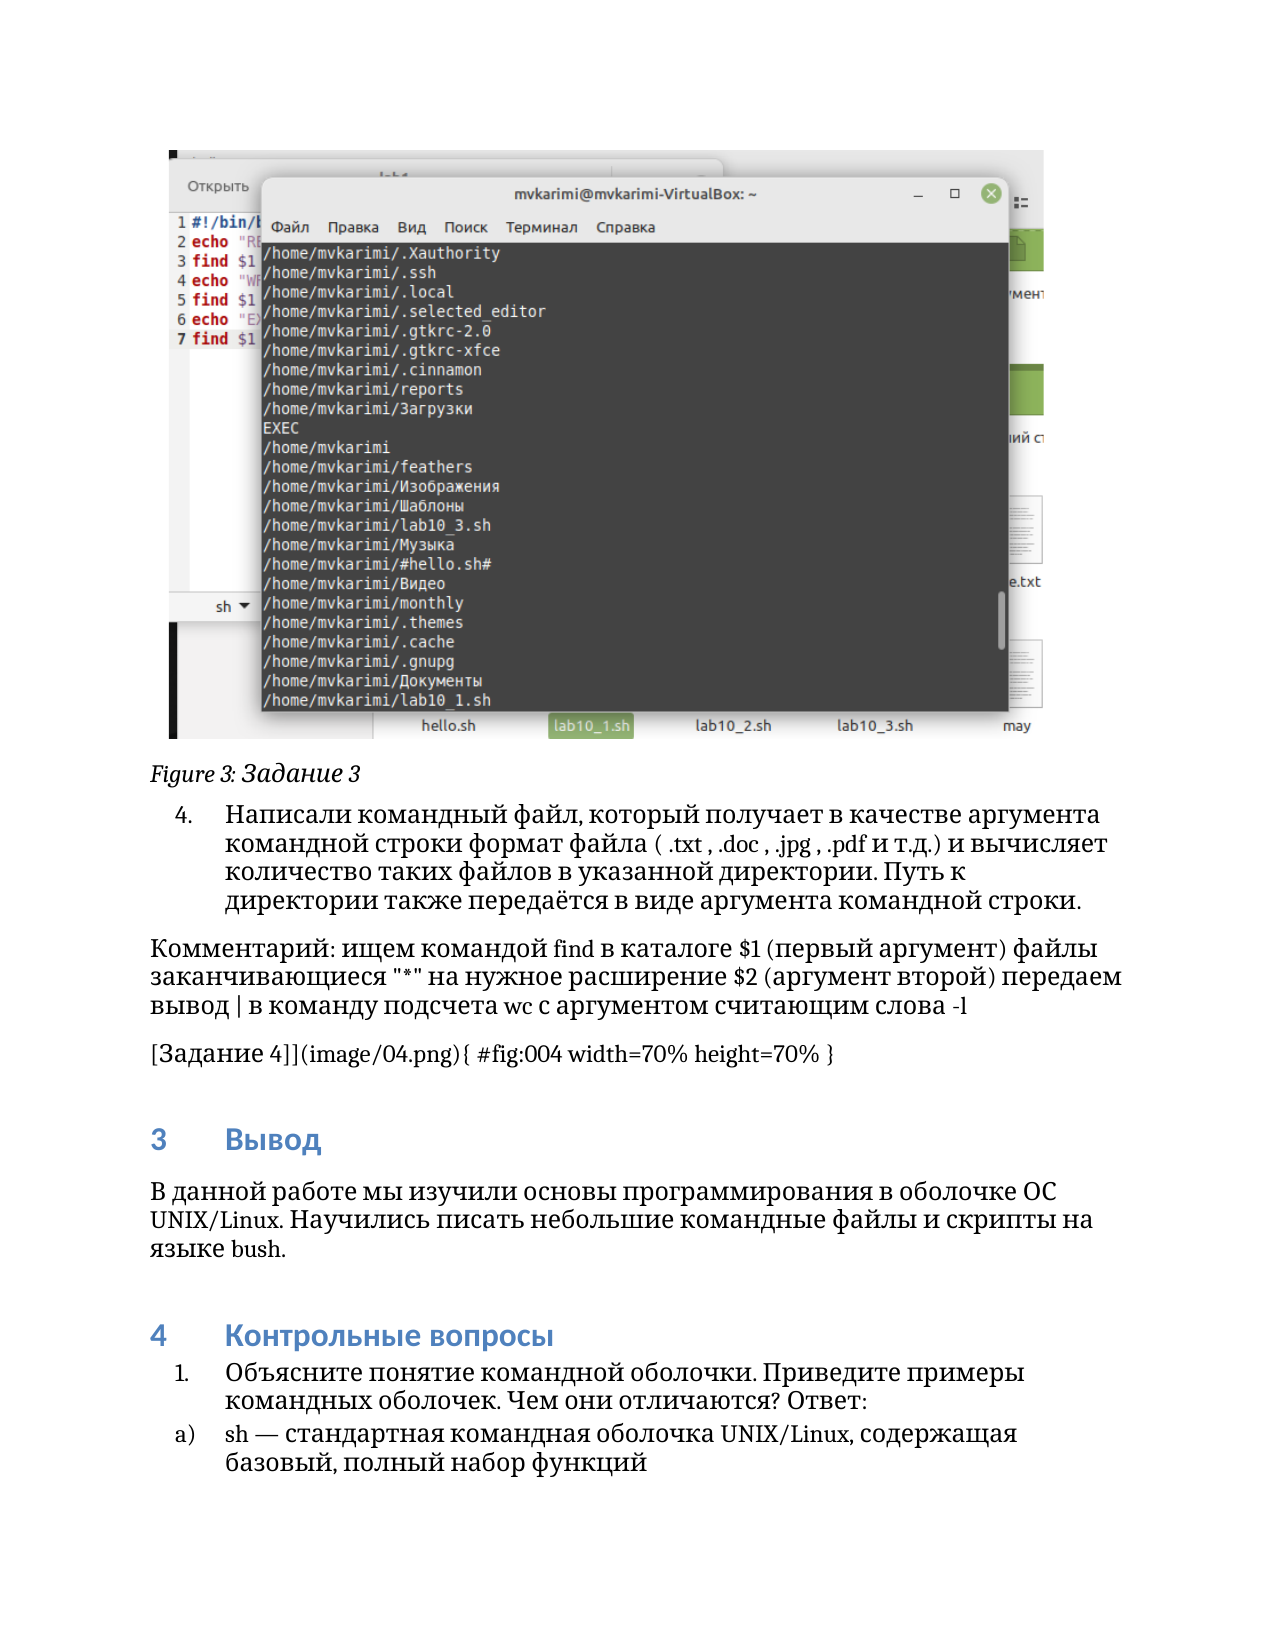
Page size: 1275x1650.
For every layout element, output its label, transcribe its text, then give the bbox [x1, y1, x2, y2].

subtitle 3 Вывод [150, 1118, 1125, 1159]
text Figure 3: Задание 3 [150, 759, 1125, 788]
text [Задание 4]](image/04.png){ #fig:004 width=70% height=70% } [150, 1039, 1125, 1068]
list Объясните понятие командной оболочки. Приведите примеры командных оболочек. Чем они отличаются? Ответ: [175, 1358, 1125, 1416]
text В данной работе мы изучили основы программирования в оболочке ОС UNIX/Linux. Научились писать небольшие командные файлы и скрипты на языке bush. [150, 1178, 1125, 1264]
subtitle 4 Контрольные вопросы [150, 1314, 1125, 1355]
picture [168, 150, 1044, 739]
text Комментарий: ищем командой find в каталоге $1 (первый аргумент) файлы заканчивающиеся "*" на нужное расширение $2 (аргумент второй) передаем вывод | в команду подсчета wc с аргументом считающим слова -l [150, 934, 1125, 1021]
list Написали командный файл, который получает в качестве аргумента командной строки формат файла ( .txt , .doc , .jpg , .pdf и т.д.) и вычисляет количество таких файлов в указанной директории. Путь к директории также передаётся в виде аргумента командной строки. [175, 801, 1125, 916]
list sh — стандартная командная оболочка UNIX/Linux, содержащая базовый, полный набор функций [175, 1420, 1125, 1477]
